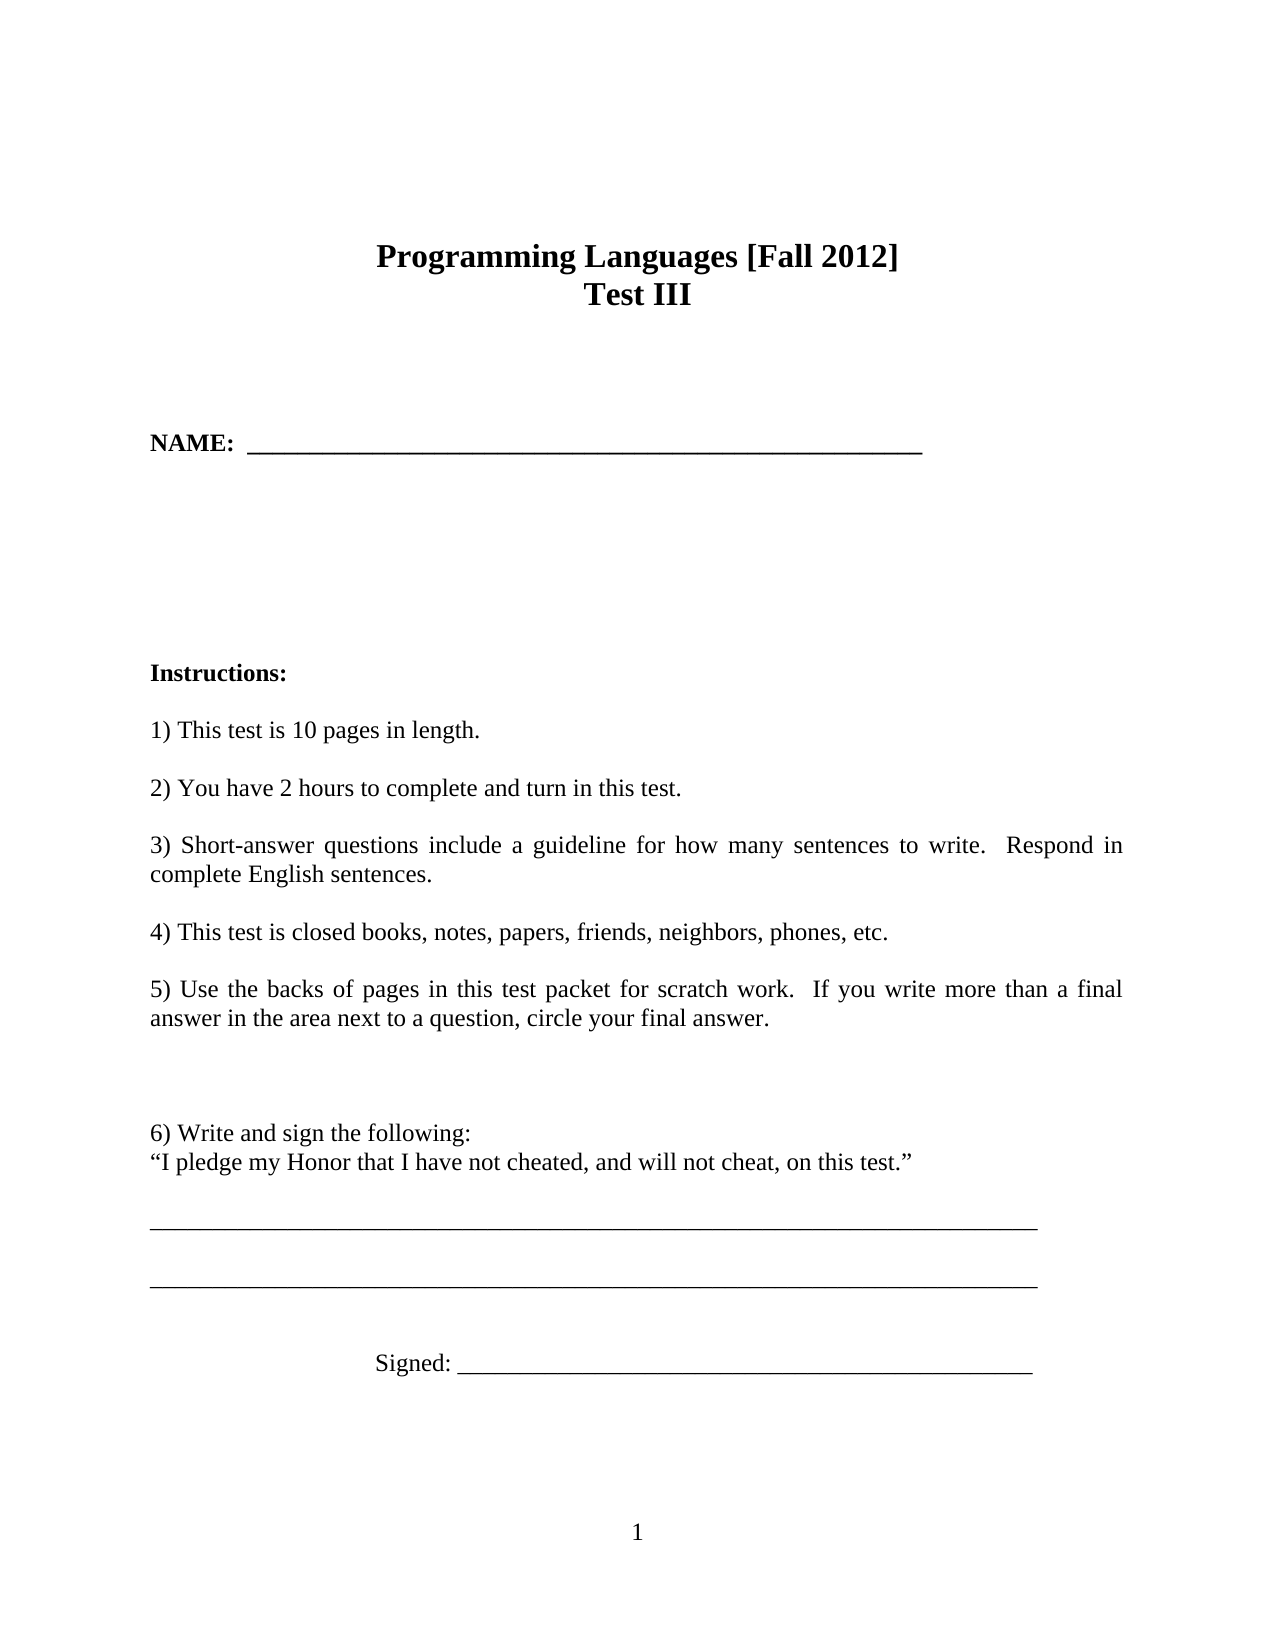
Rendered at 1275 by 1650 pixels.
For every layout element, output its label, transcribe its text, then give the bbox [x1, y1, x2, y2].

text Test III [150, 274, 1125, 313]
text 6) Write and sign the following: [150, 1118, 1125, 1147]
text Programming Languages [Fall 2012] [150, 236, 1125, 274]
text 4) This test is closed books, notes, papers, friends, neighbors, phones, etc. [150, 917, 1125, 945]
text 5) Use the backs of pages in this test packet for scratch work. If you write more than a final answer in the area next to a question, circle your final answer. [150, 974, 1125, 1032]
text Instructions: [150, 658, 1125, 687]
text NAME: ______________________________________________________ [150, 428, 1125, 457]
text 1) This test is 10 pages in length. [150, 715, 1125, 744]
text 2) You have 2 hours to complete and turn in this test. [150, 773, 1125, 802]
text “I pledge my Honor that I have not cheated, and will not cheat, on this test.” [150, 1147, 1125, 1175]
text Signed: ______________________________________________ [150, 1348, 1125, 1377]
text _______________________________________________________________________ [150, 1262, 1125, 1290]
text _______________________________________________________________________ [150, 1204, 1125, 1233]
text 3) Short-answer questions include a guideline for how many sentences to write. Respond in complete English sentences. [150, 830, 1125, 888]
